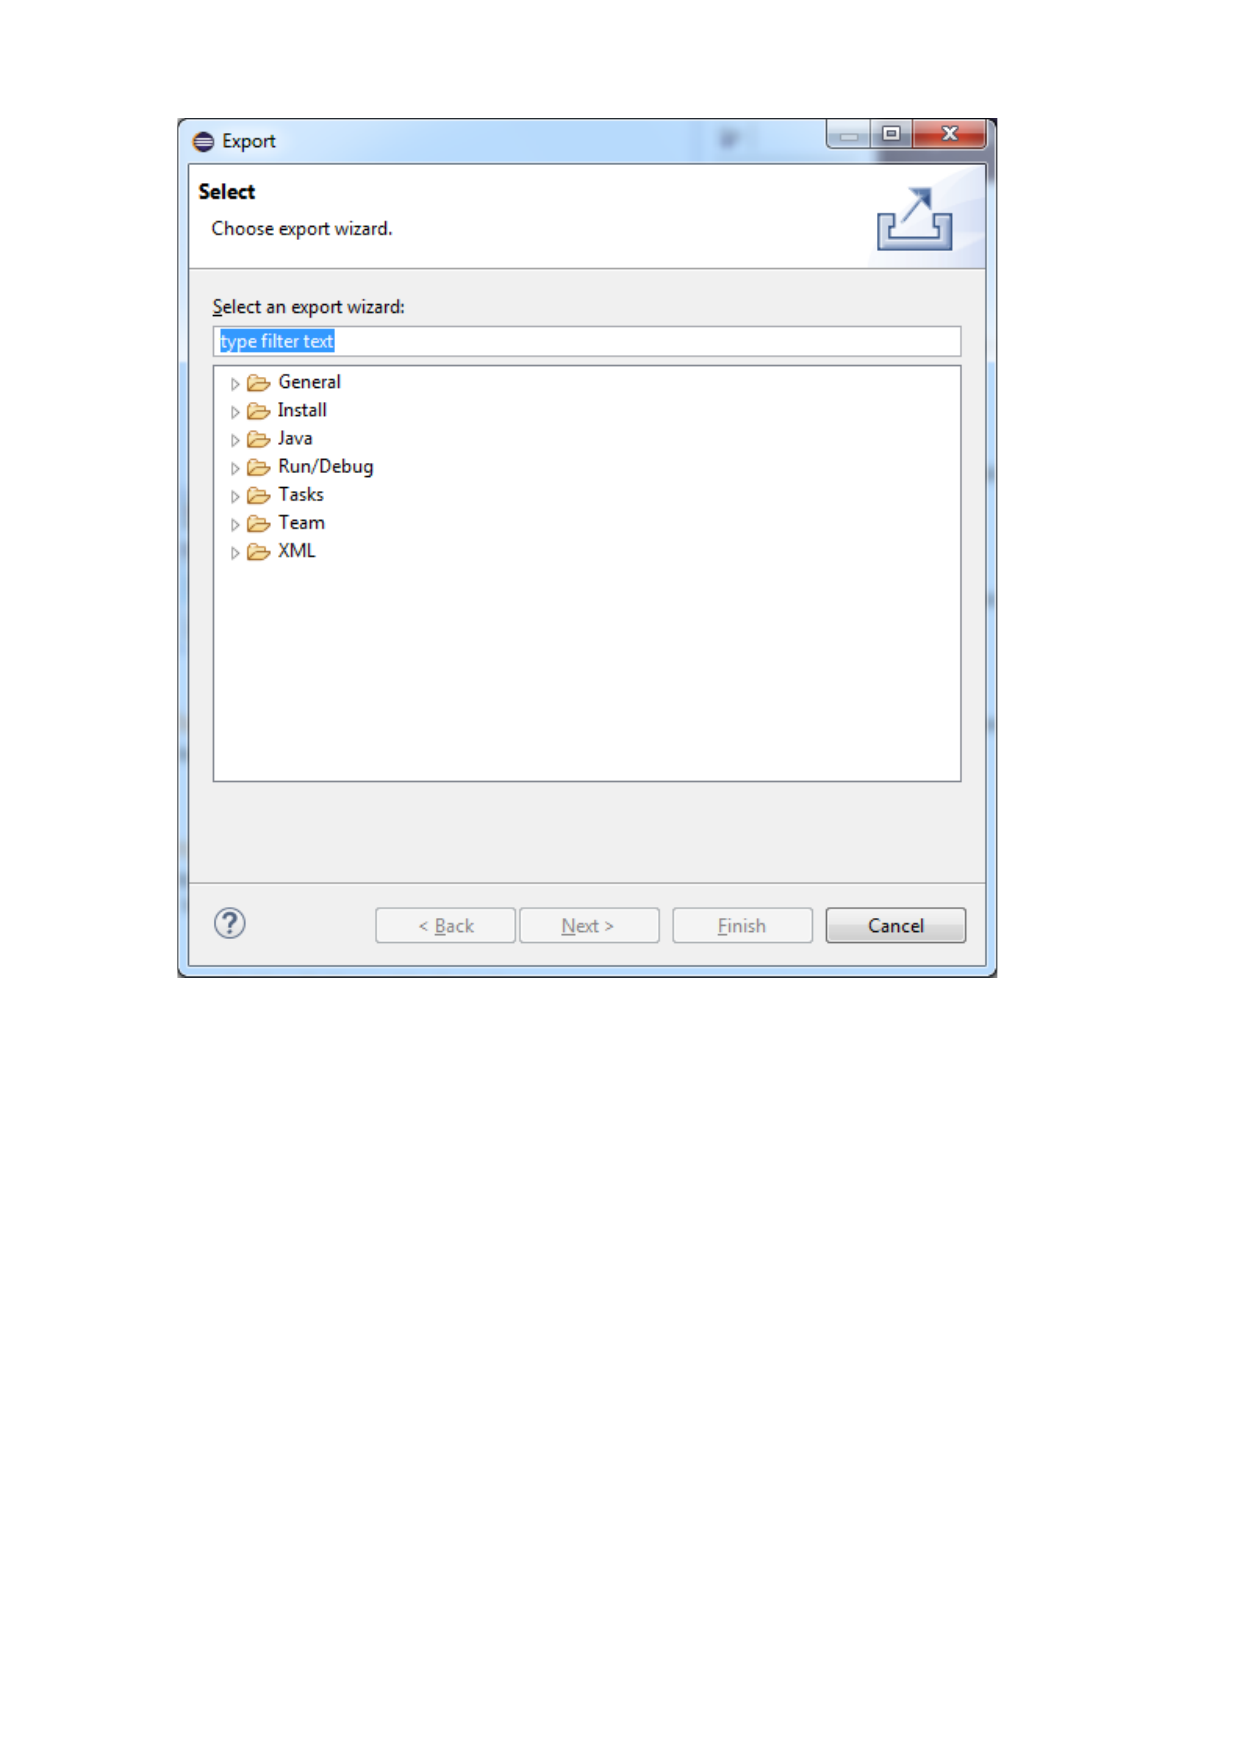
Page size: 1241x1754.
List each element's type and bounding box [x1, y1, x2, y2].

picture [177, 118, 998, 978]
